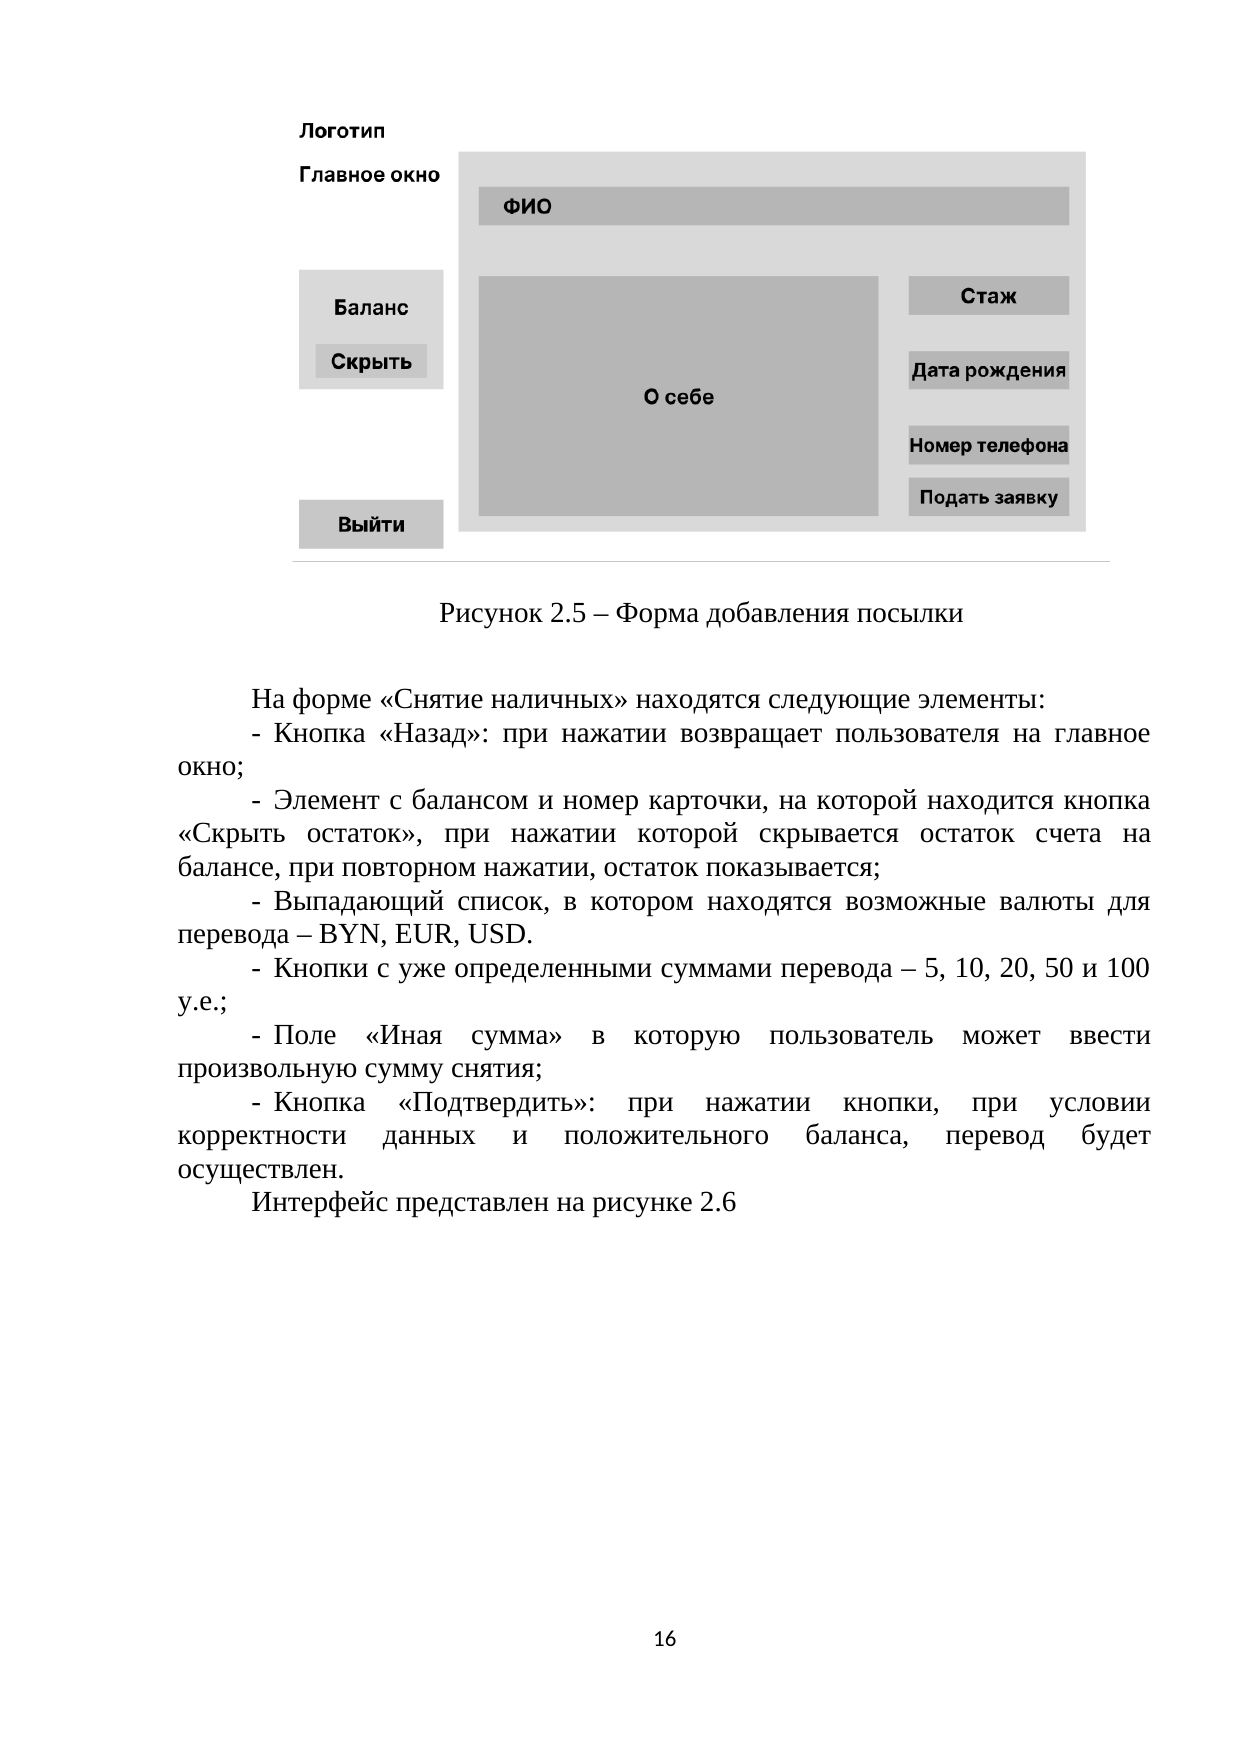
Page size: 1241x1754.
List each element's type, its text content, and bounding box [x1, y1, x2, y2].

list Элемент с балансом и номер карточки, на которой находится кнопка «Скрыть остаток», при нажатии которой скрывается остаток счета на балансе, при повторном нажатии, остаток показывается; [177, 782, 1152, 883]
picture [292, 118, 1111, 562]
list Выпадающий список, в котором находятся возможные валюты для перевода – BYN, EUR, USD. [177, 883, 1152, 950]
list Кнопка «Подтвердить»: при нажатии кнопки, при условии корректности данных и положительного баланса, перевод будет осуществлен. [177, 1084, 1152, 1184]
text Рисунок 2.5 – Форма добавления посылки [177, 595, 1152, 628]
list Кнопки с уже определенными суммами перевода – 5, 10, 20, 50 и 100 у.е.; [177, 950, 1152, 1017]
list Поле «Иная сумма» в которую пользователь может ввести произвольную сумму снятия; [177, 1017, 1152, 1084]
text На форме «Снятие наличных» находятся следующие элементы: [177, 681, 1152, 715]
text Интерфейс представлен на рисунке 2.6 [177, 1184, 1152, 1218]
list Кнопка «Назад»: при нажатии возвращает пользователя на главное окно; [177, 715, 1152, 782]
